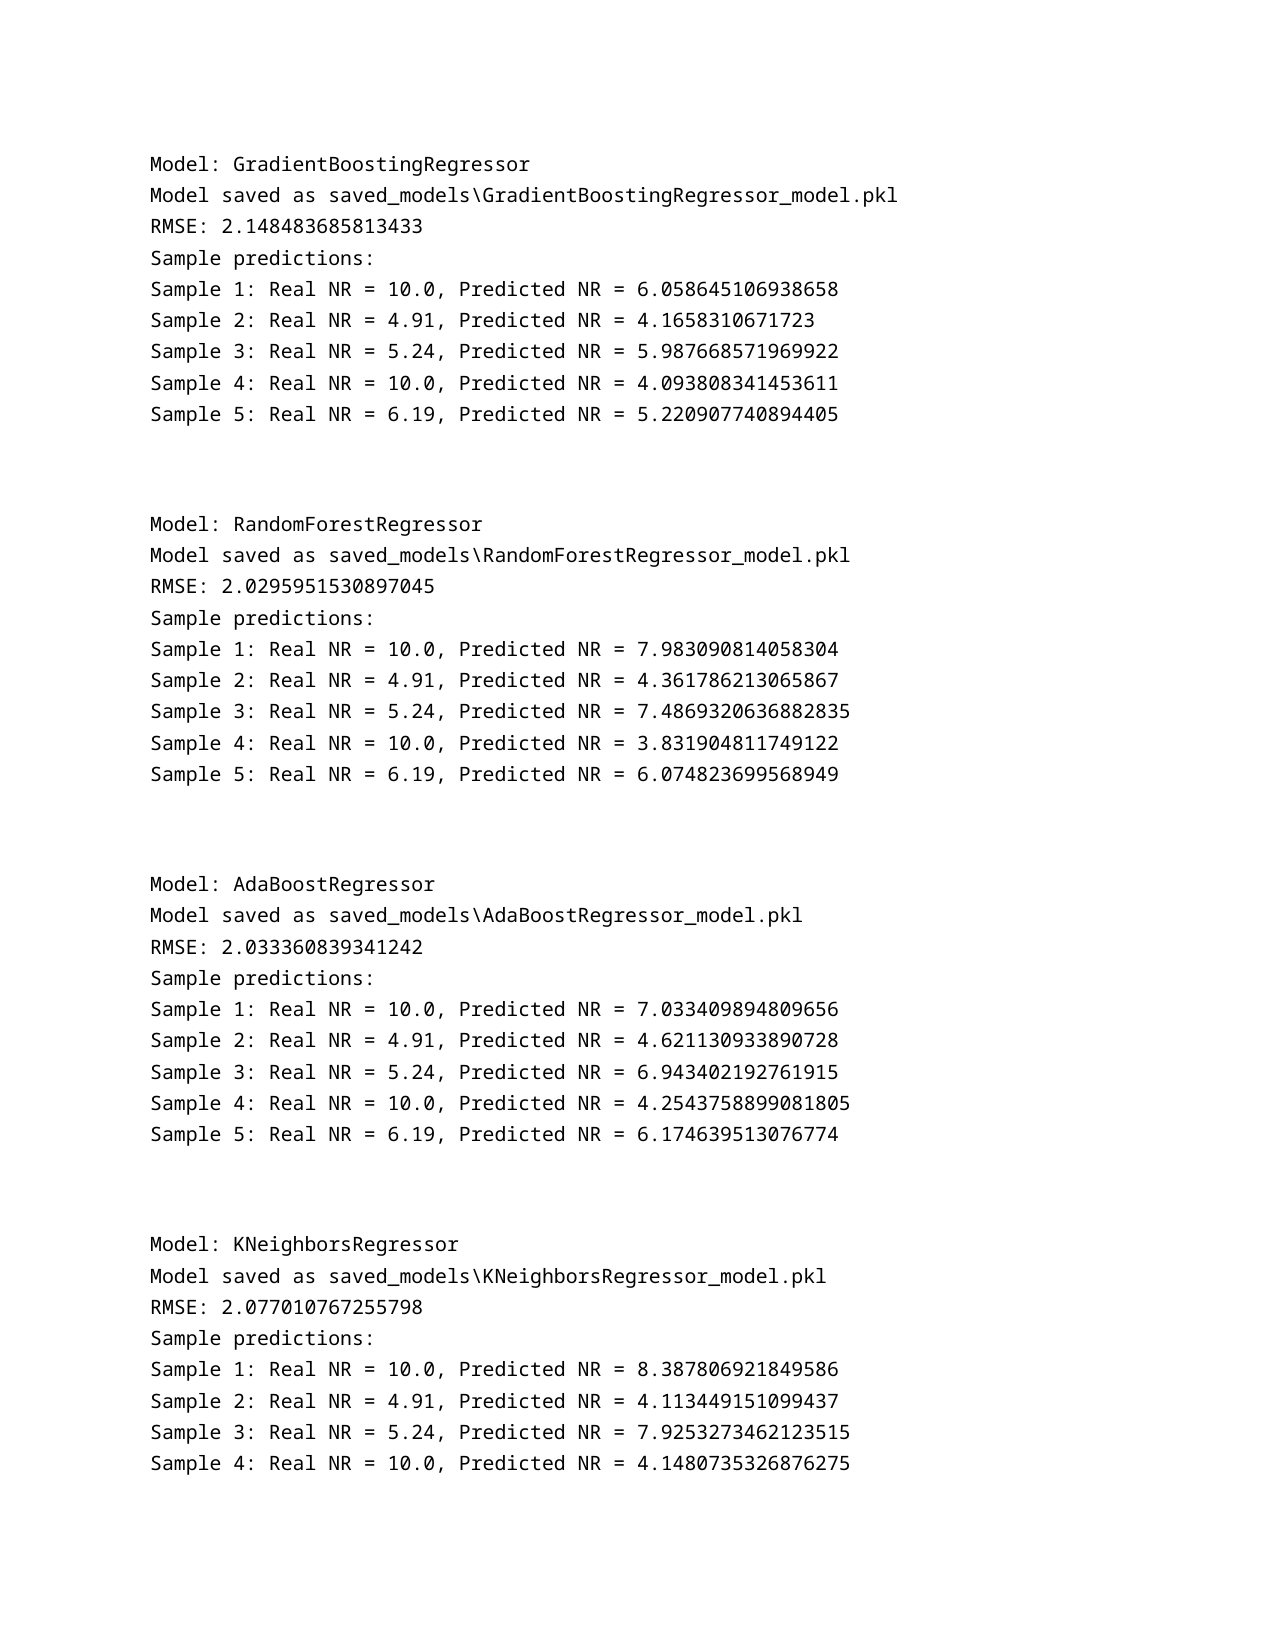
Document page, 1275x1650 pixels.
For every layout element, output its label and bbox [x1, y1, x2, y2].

text [150, 150, 1125, 1476]
